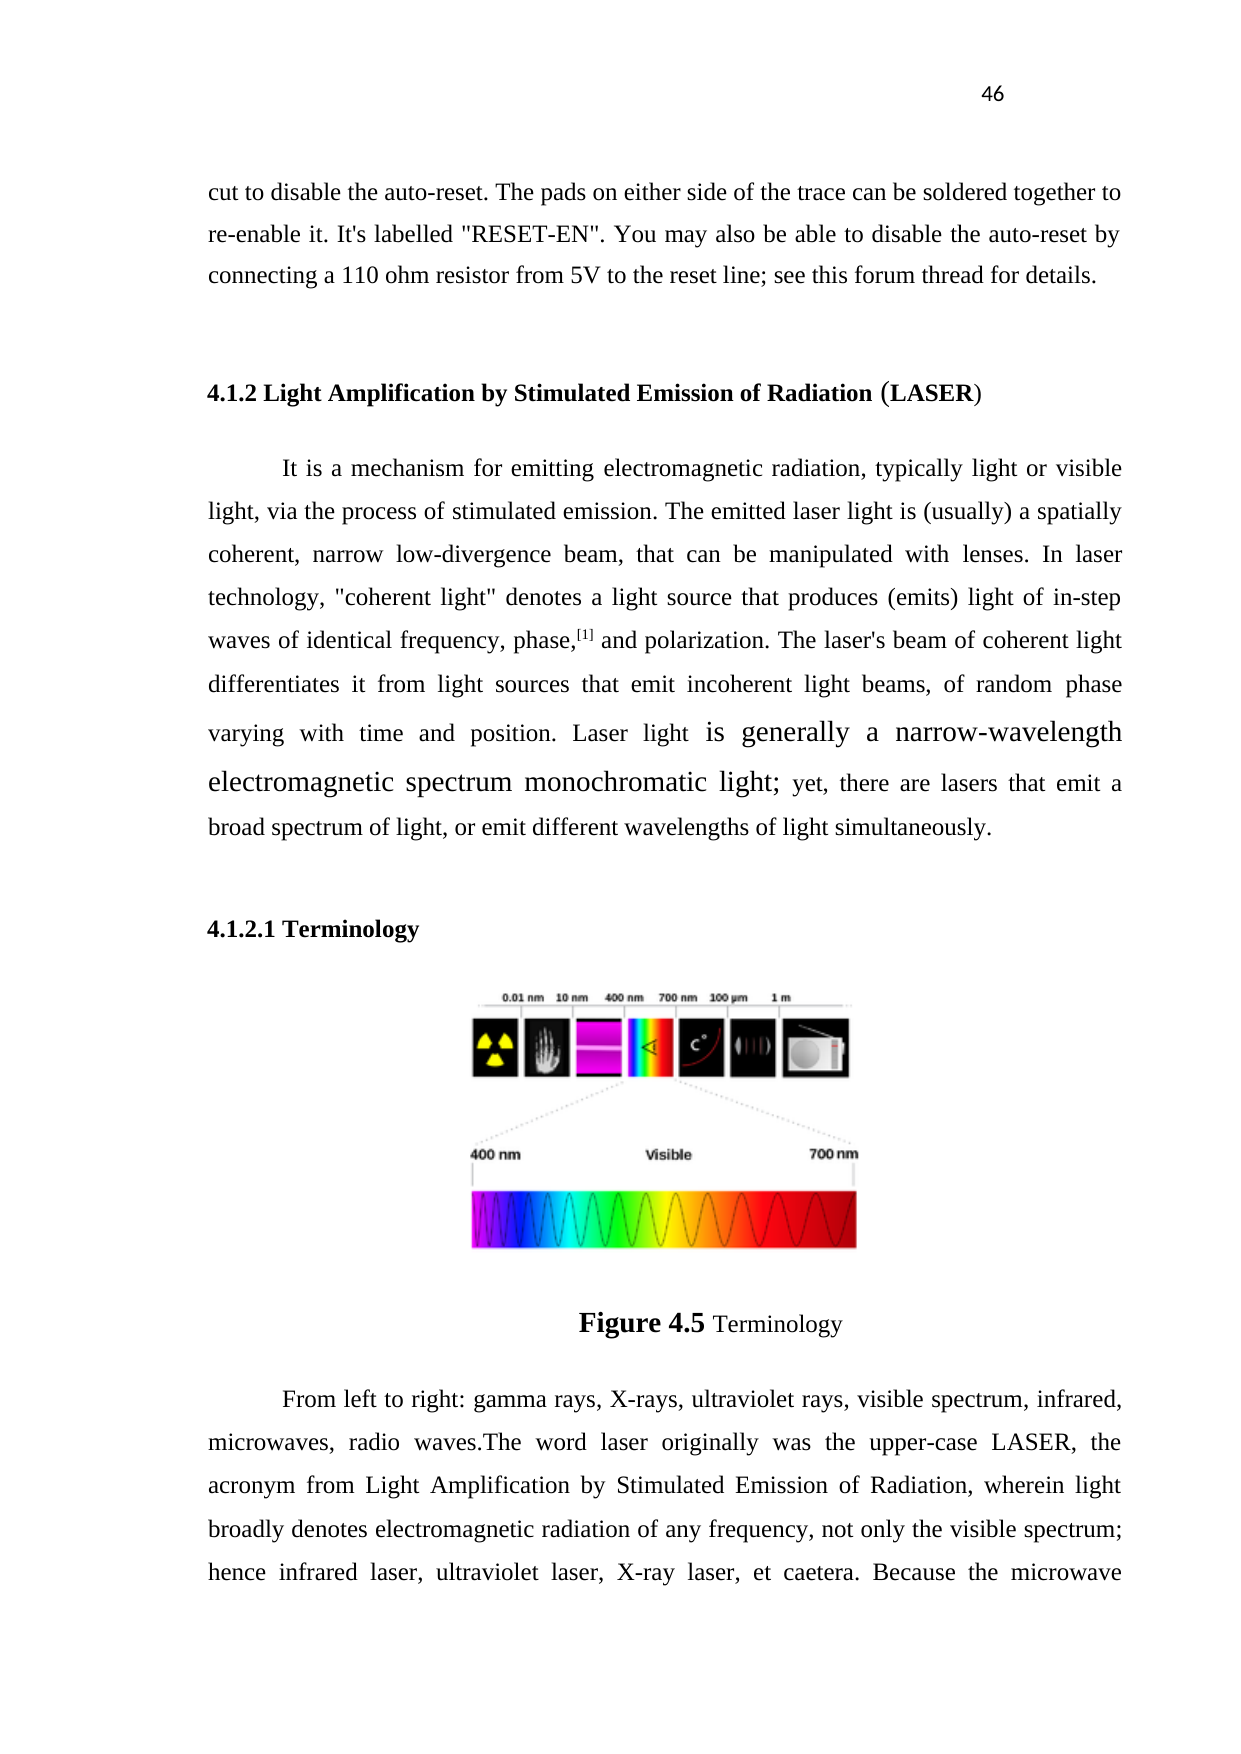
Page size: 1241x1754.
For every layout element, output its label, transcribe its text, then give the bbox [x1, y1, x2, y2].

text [208, 1384, 1122, 1586]
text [208, 177, 1122, 289]
text 4.1.2 Light Amplification by Stimulated Emission of Radiation (LASER) [207, 374, 1122, 407]
text Figure 4.5 Terminology [207, 1305, 1122, 1338]
text 4.1.2.1 Terminology [207, 914, 1122, 943]
text It is a mechanism for emitting electromagnetic radiation, typically light or visible light, via the process of stimulated emission. The emitted laser light is (usually) a spatially coherent, narrow low-divergence beam, that can be manipulated with lenses. In laser technology, "coherent light" denotes a light source that produces (emits) light of in-step waves of identical frequency, phase,[1] and polarization. The laser's beam of coherent light differentiates it from light sources that emit incoherent light beams, of random phase varying with time and position. Laser light is generally a narrow-wavelength electromagnetic spectrum monochromatic light; yet, there are lasers that emit a broad spectrum of light, or emit different wavelengths of light simultaneously. [208, 453, 1122, 841]
picture [469, 986, 860, 1262]
